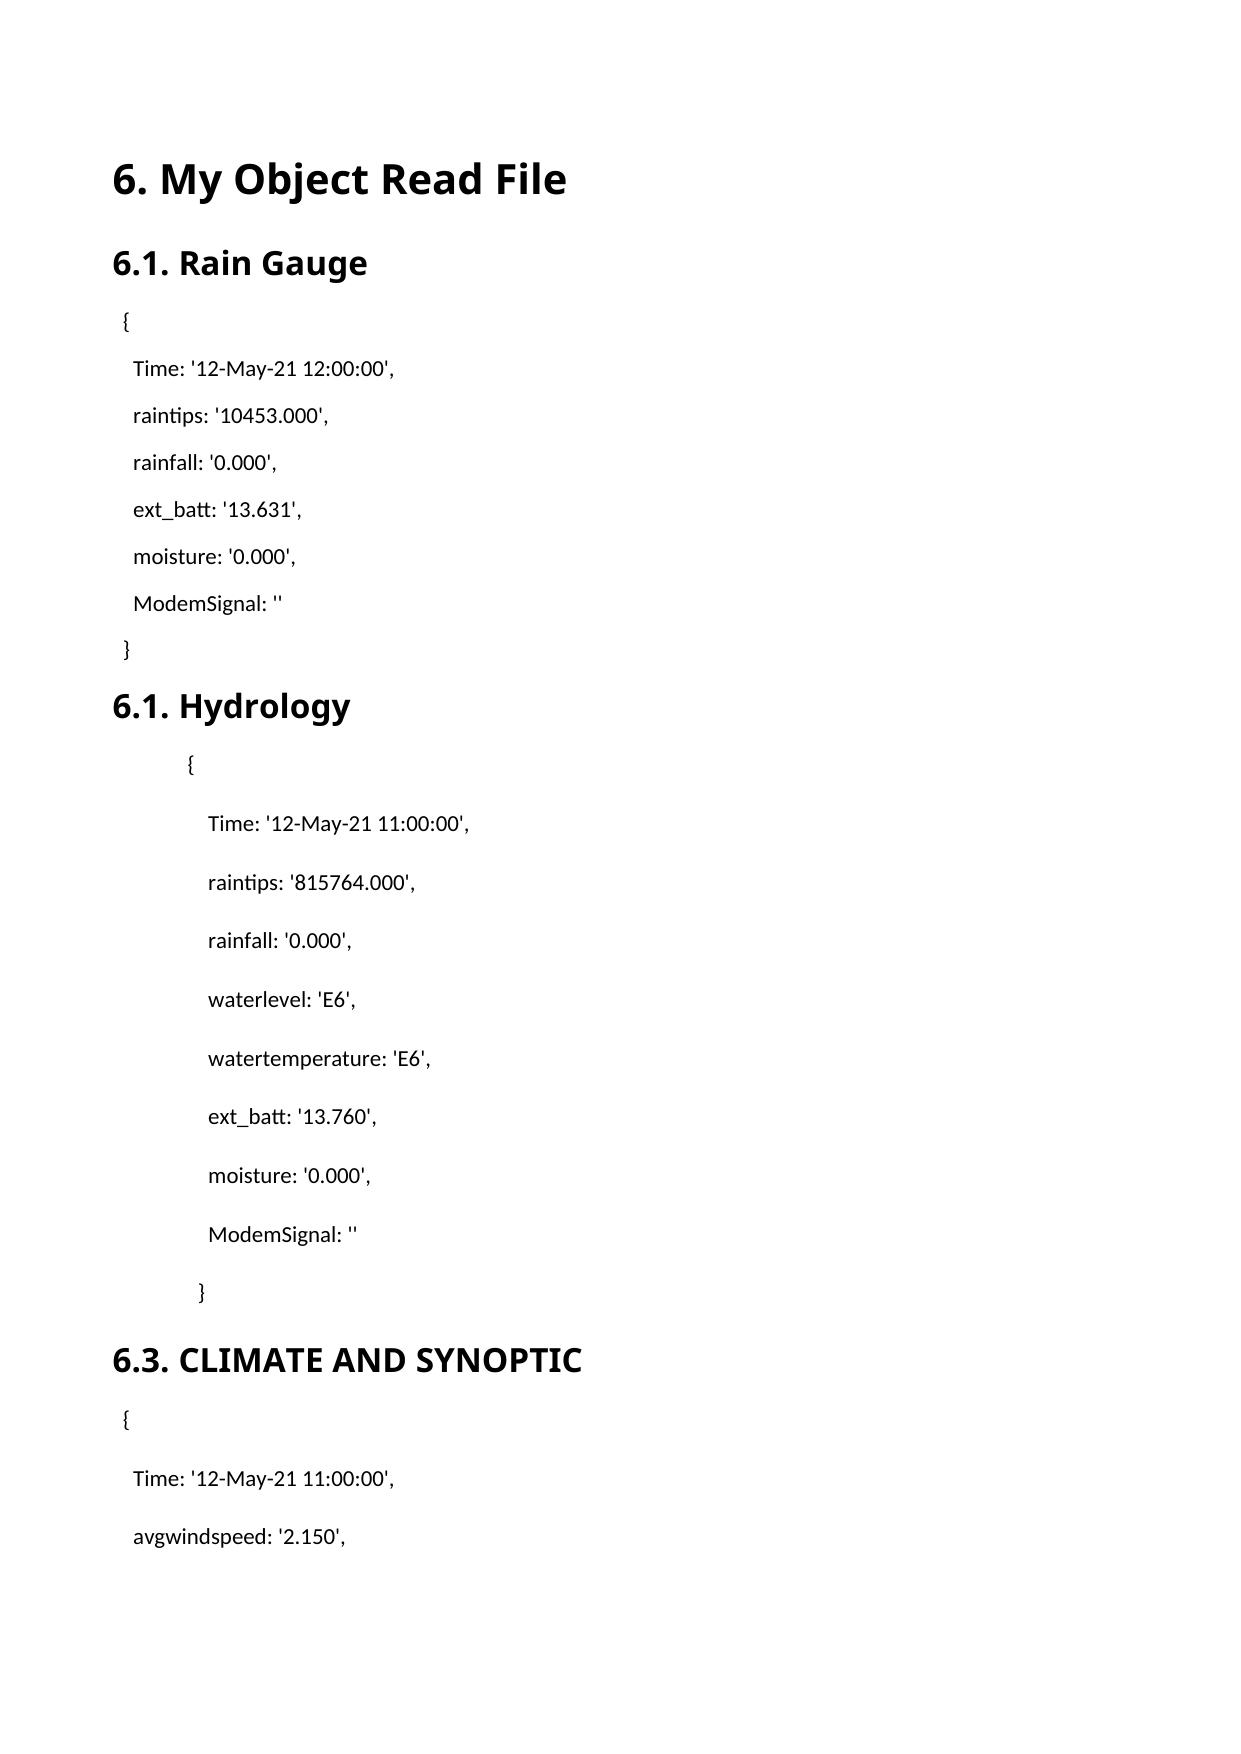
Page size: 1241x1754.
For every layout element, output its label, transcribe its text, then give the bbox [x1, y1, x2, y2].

text moisture: '0.000', [112, 542, 1128, 570]
text raintips: '815764.000', [187, 868, 1128, 896]
text waterlevel: 'E6', [187, 985, 1128, 1013]
subtitle 6.1. Hydrology [112, 682, 1128, 728]
subtitle 6.3. CLIMATE AND SYNOPTIC [112, 1337, 1128, 1382]
subtitle 6. My Object Read File [112, 150, 1128, 207]
text } [187, 1278, 1128, 1306]
text { [112, 1405, 1128, 1433]
text ModemSignal: '' [112, 589, 1128, 617]
text watertemperature: 'E6', [187, 1044, 1128, 1072]
text raintips: '10453.000', [112, 401, 1128, 429]
text rainfall: '0.000', [112, 448, 1128, 476]
text rainfall: '0.000', [187, 926, 1128, 954]
text ext_batt: '13.760', [187, 1102, 1128, 1130]
text { [187, 751, 1128, 778]
text Time: '12-May-21 12:00:00', [112, 354, 1128, 382]
text Time: '12-May-21 11:00:00', [112, 1464, 1128, 1492]
text ext_batt: '13.631', [112, 495, 1128, 523]
text { [112, 307, 1128, 335]
subtitle 6.1. Rain Gauge [112, 239, 1128, 285]
text ModemSignal: '' [187, 1220, 1128, 1248]
text Time: '12-May-21 11:00:00', [187, 809, 1128, 837]
text } [112, 636, 1128, 663]
text moisture: '0.000', [187, 1161, 1128, 1189]
text avgwindspeed: '2.150', [112, 1522, 1128, 1550]
